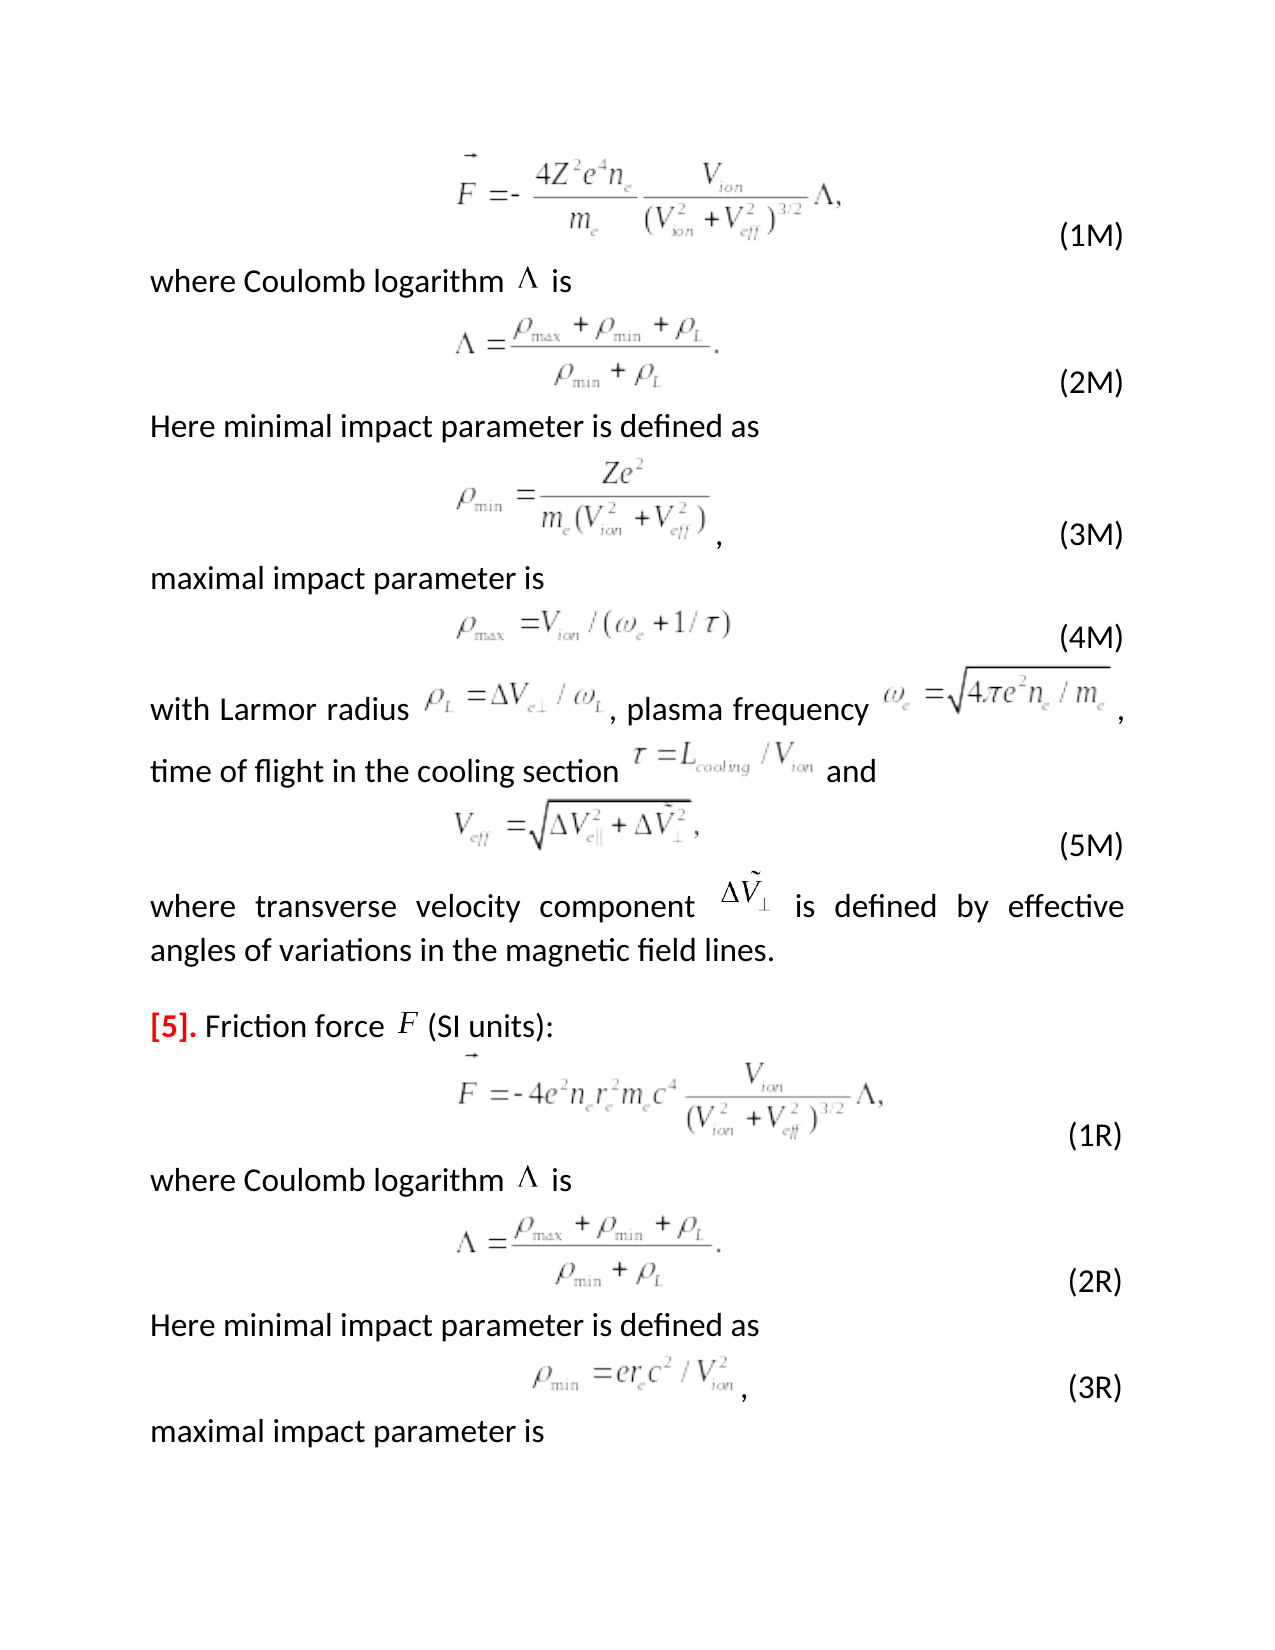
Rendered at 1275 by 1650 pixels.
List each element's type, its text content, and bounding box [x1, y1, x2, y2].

text (5M) [375, 794, 1125, 865]
text where transverse velocity component is defined by effective angles of variations in the magnetic field lines. [150, 868, 1125, 970]
text (4M) [375, 601, 1125, 657]
text maximal impact parameter is [150, 1409, 1125, 1450]
text (1M) [375, 150, 1125, 255]
text where Coulomb logarithm is [150, 1157, 1125, 1200]
text with Larmor radius , plasma frequency , time of flight in the cooling section and [150, 660, 1125, 791]
text , (3M) [450, 449, 1125, 554]
text (2R) [375, 1203, 1125, 1301]
text (2M) [375, 304, 1125, 402]
text where Coulomb logarithm is [150, 258, 1125, 301]
text , (3R) [450, 1348, 1125, 1406]
text Here minimal impact parameter is defined as [150, 1304, 1125, 1345]
text [5]. Friction force (SI units): [150, 995, 1125, 1046]
text Here minimal impact parameter is defined as [150, 405, 1125, 446]
text maximal impact parameter is [150, 557, 1125, 598]
text (1R) [375, 1049, 1125, 1154]
